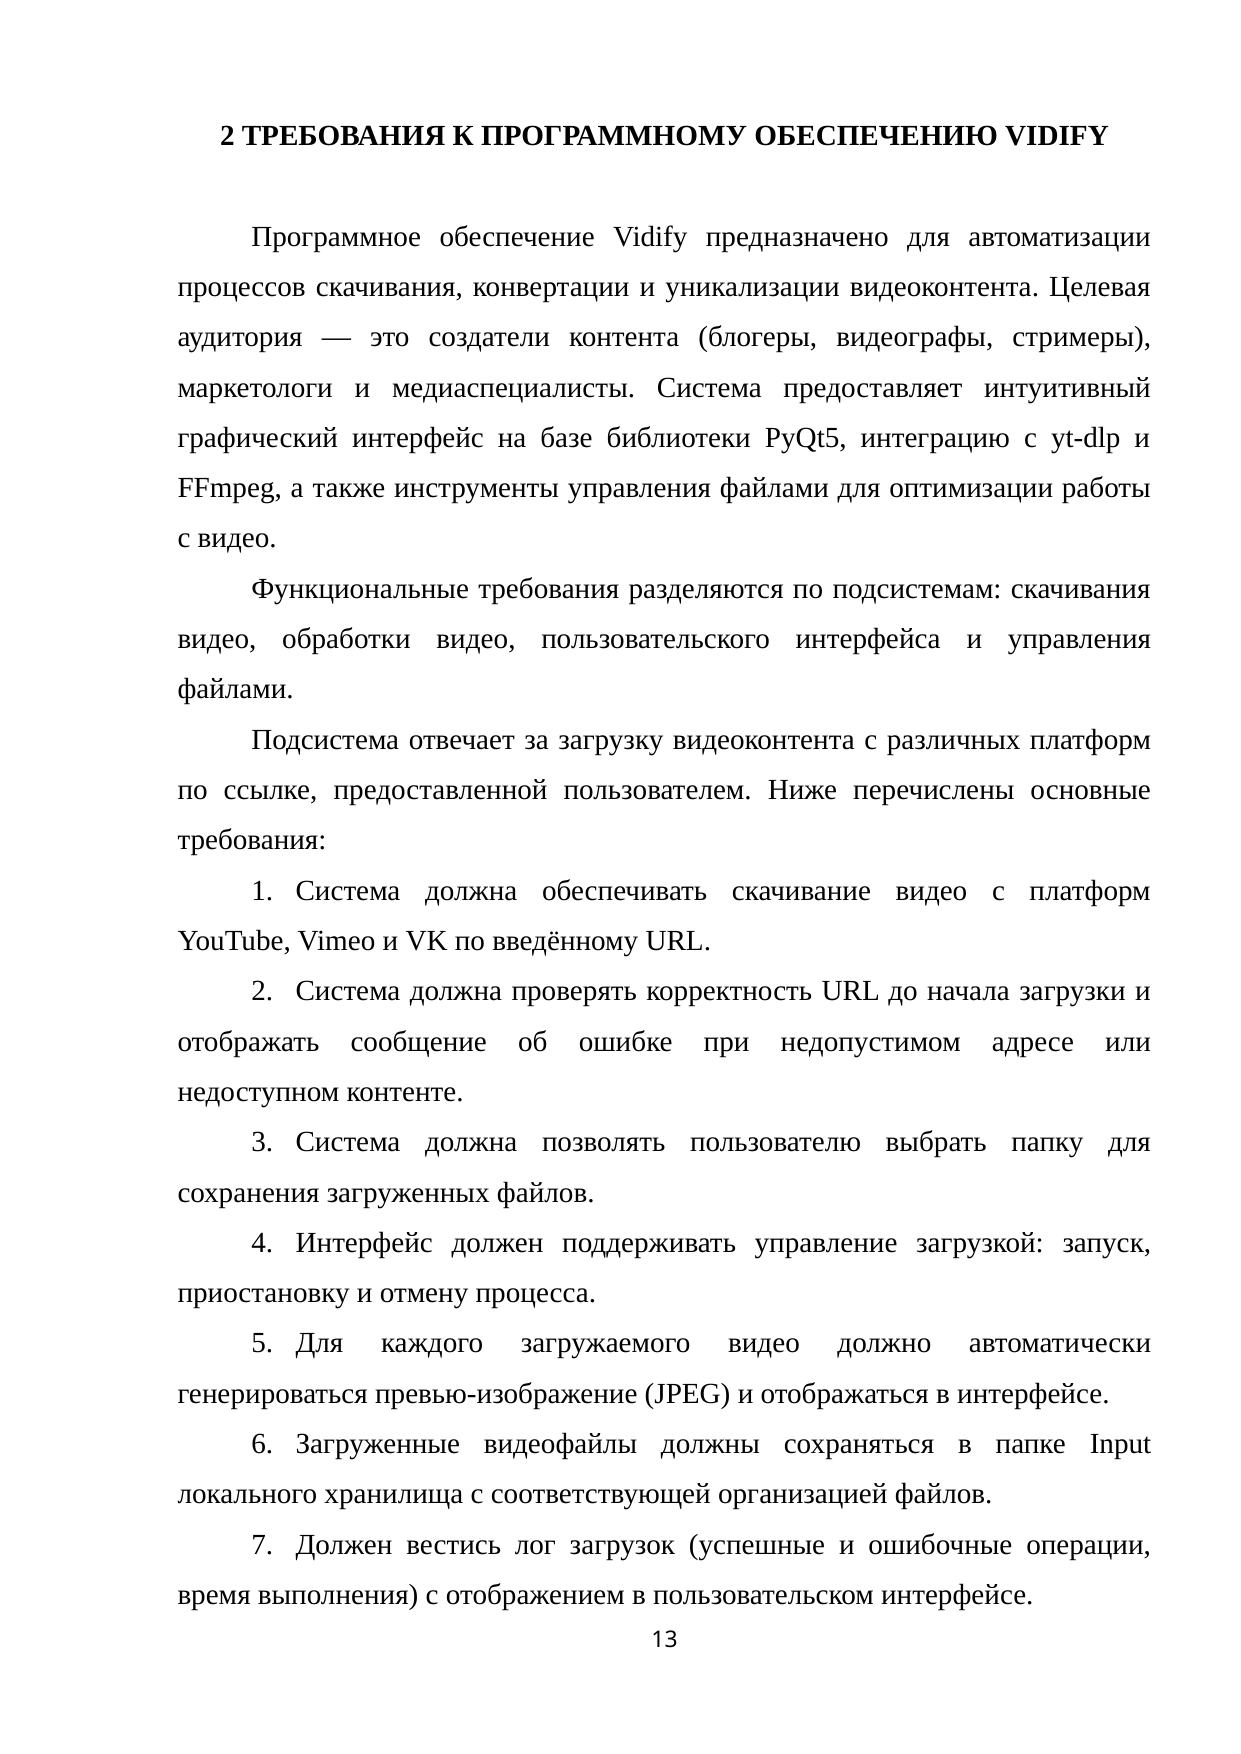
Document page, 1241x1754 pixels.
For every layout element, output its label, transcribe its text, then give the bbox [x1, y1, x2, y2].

list Загруженные видеофайлы должны сохраняться в папке Input локального хранилища с соответствующей организацией файлов. [177, 1426, 1152, 1510]
text Программное обеспечение Vidify предназначено для автоматизации процессов скачивания, конвертации и уникализации видеоконтента. Целевая аудитория — это создатели контента (блогеры, видеографы, стримеры), маркетологи и медиаспециалисты. Система предоставляет интуитивный графический интерфейс на базе библиотеки PyQt5, интеграцию с yt-dlp и FFmpeg, а также инструменты управления файлами для оптимизации работы с видео. [177, 219, 1152, 554]
list Система должна позволять пользователю выбрать папку для сохранения загруженных файлов. [177, 1124, 1152, 1208]
list Для каждого загружаемого видео должно автоматически генерироваться превью-изображение (JPEG) и отображаться в интерфейсе. [177, 1326, 1152, 1409]
text Функциональные требования разделяются по подсистемам: скачивания видео, обработки видео, пользовательского интерфейса и управления файлами. [177, 571, 1152, 705]
subtitle 2 ТРЕБОВАНИЯ К ПРОГРАММНОМУ ОБЕСПЕЧЕНИЮ VIDIFY [177, 118, 1152, 152]
list Система должна проверять корректность URL до начала загрузки и отображать сообщение об ошибке при недопустимом адресе или недоступном контенте. [177, 973, 1152, 1108]
list Система должна обеспечивать скачивание видео с платформ YouTube, Vimeo и VK по введённому URL. [177, 873, 1152, 957]
text Подсистема отвечает за загрузку видеоконтента с различных платформ по ссылке, предоставленной пользователем. Ниже перечислены основные требования: [177, 722, 1152, 856]
list Интерфейс должен поддерживать управление загрузкой: запуск, приостановку и отмену процесса. [177, 1225, 1152, 1309]
list Должен вестись лог загрузок (успешные и ошибочные операции, время выполнения) с отображением в пользовательском интерфейсе. [177, 1527, 1152, 1611]
